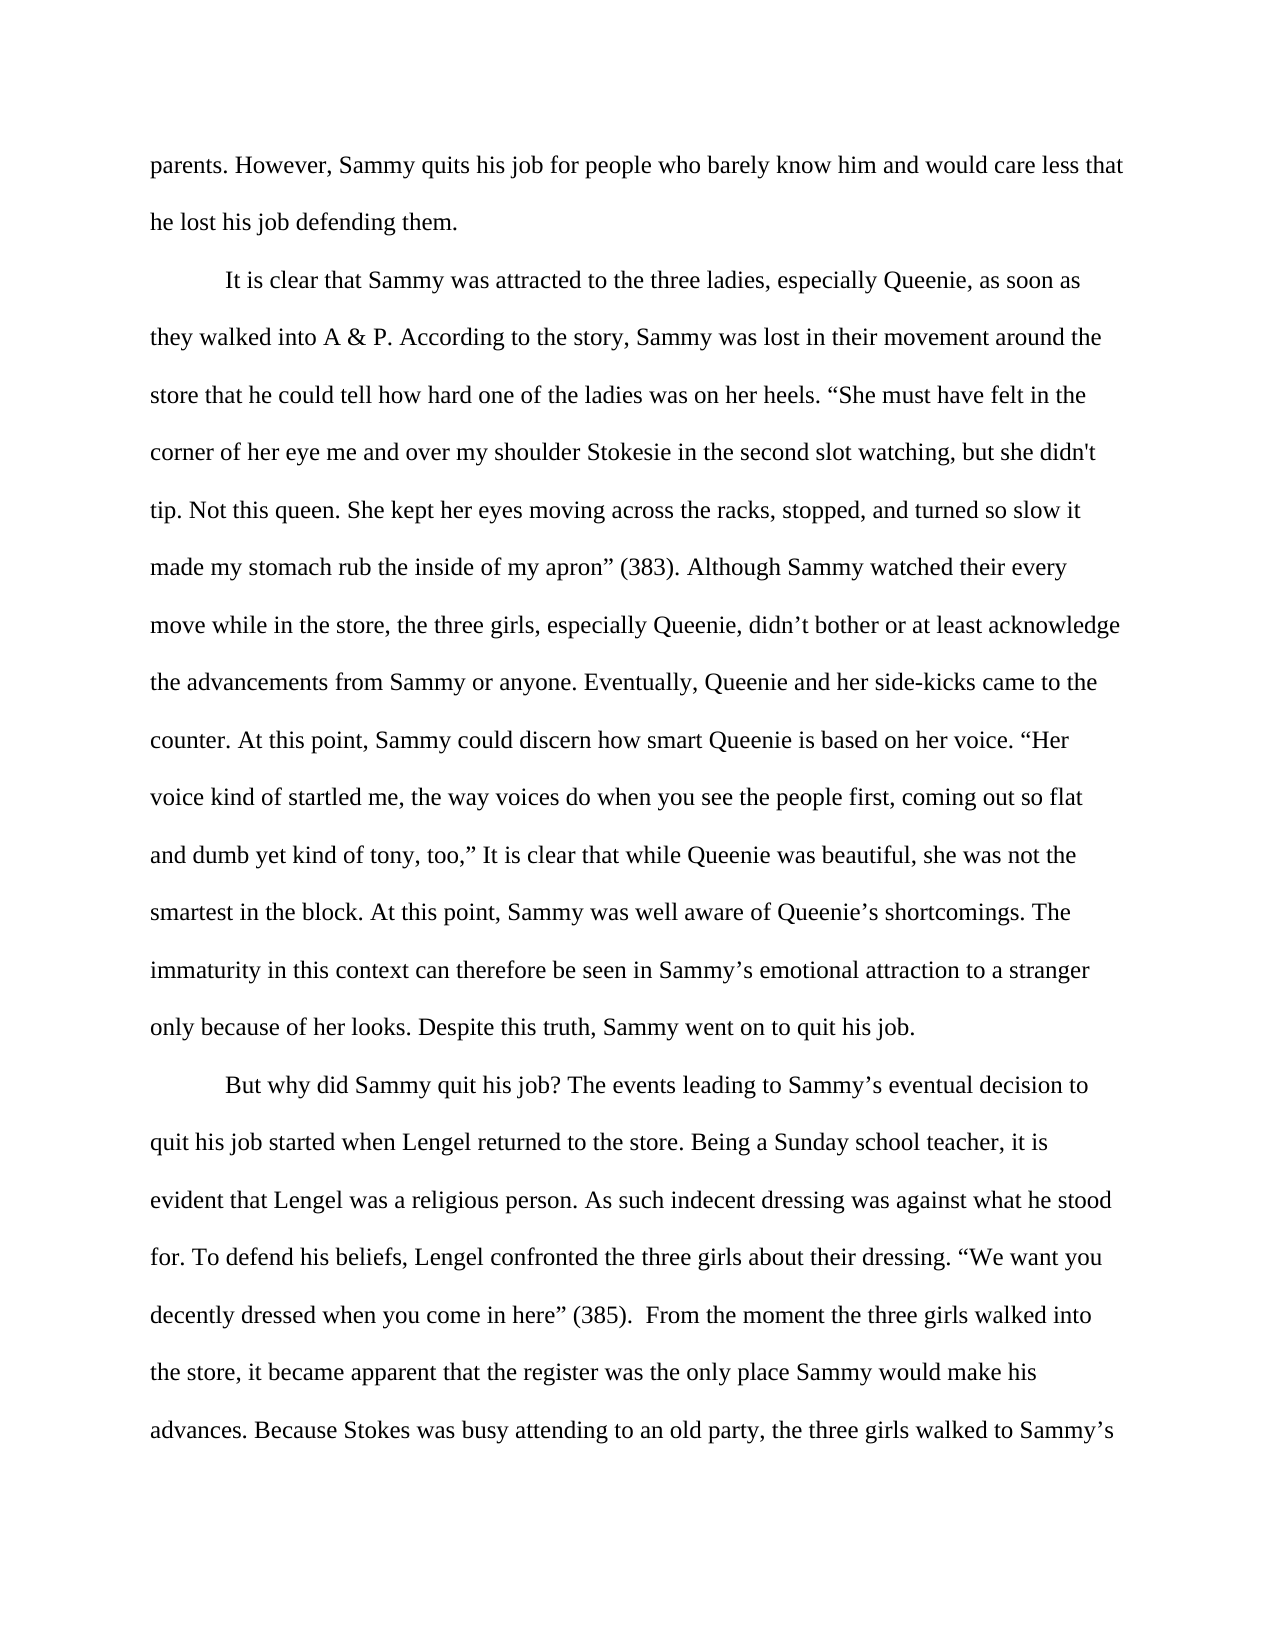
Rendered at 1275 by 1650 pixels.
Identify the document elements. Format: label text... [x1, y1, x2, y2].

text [150, 150, 1125, 236]
text It is clear that Sammy was attracted to the three ladies, especially Queenie, as soon as they walked into A & P. According to the story, Sammy was lost in their movement around the store that he could tell how hard one of the ladies was on her heels. “She must have felt in the corner of her eye me and over my shoulder Stokesie in the second slot watching, but she didn't tip. Not this queen. She kept her eyes moving across the racks, stopped, and turned so slow it made my stomach rub the inside of my apron” (383). Although Sammy watched their every move while in the store, the three girls, especially Queenie, didn’t bother or at least acknowledge the advancements from Sammy or anyone. Eventually, Queenie and her side-kicks came to the counter. At this point, Sammy could discern how smart Queenie is based on her voice. “Her voice kind of startled me, the way voices do when you see the people first, coming out so flat and dumb yet kind of tony, too,” It is clear that while Queenie was beautiful, she was not the smartest in the block. At this point, Sammy was well aware of Queenie’s shortcomings. The immaturity in this context can therefore be seen in Sammy’s emotional attraction to a stranger only because of her looks. Despite this truth, Sammy went on to quit his job. [150, 265, 1125, 1041]
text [150, 1070, 1125, 1444]
